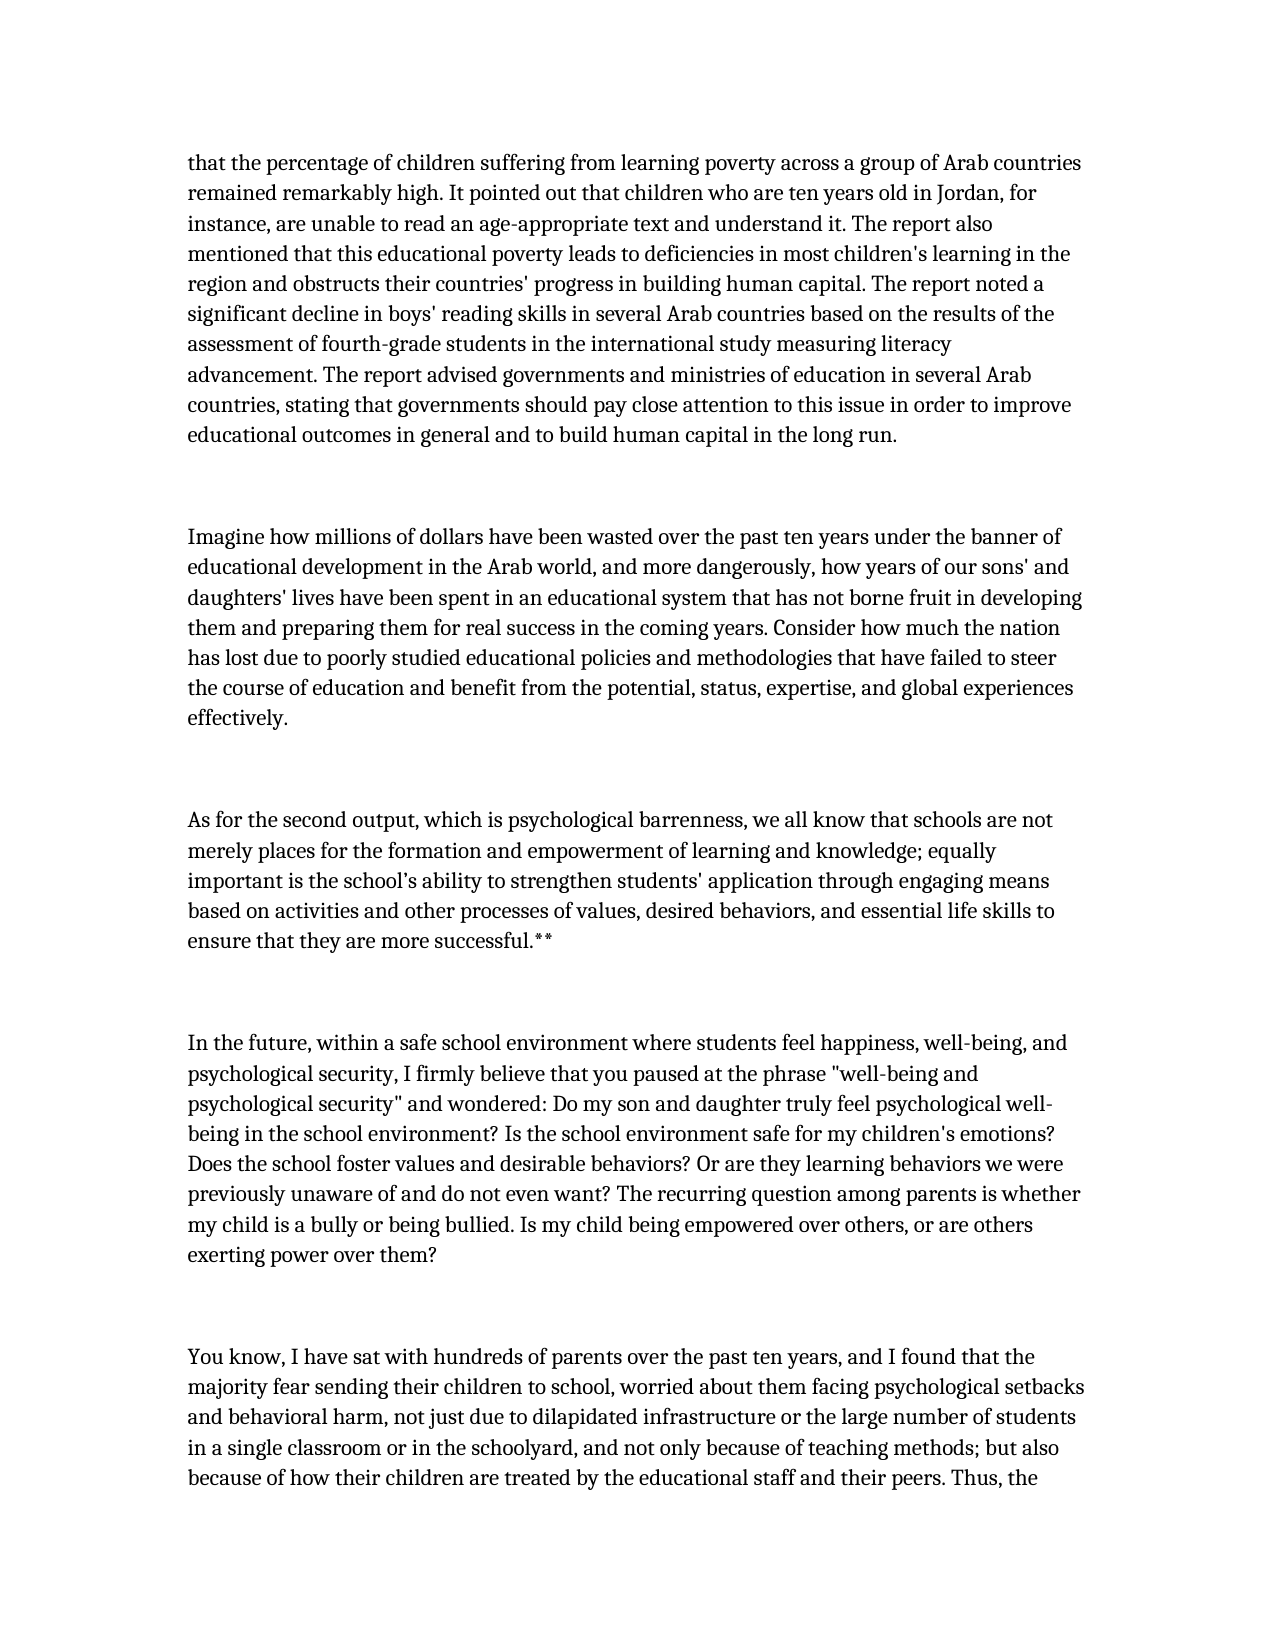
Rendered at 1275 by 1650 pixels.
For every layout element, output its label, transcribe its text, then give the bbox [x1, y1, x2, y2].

text As for the second output, which is psychological barrenness, we all know that schools are not merely places for the formation and empowerment of learning and knowledge; equally important is the school’s ability to strengthen students' application through engaging means based on activities and other processes of values, desired behaviors, and essential life skills to ensure that they are more successful.** [187, 807, 1087, 954]
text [187, 150, 1087, 448]
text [187, 1344, 1087, 1491]
text Imagine how millions of dollars have been wasted over the past ten years under the banner of educational development in the Arab world, and more dangerously, how years of our sons' and daughters' lives have been spent in an educational system that has not borne fruit in developing them and preparing them for real success in the coming years. Consider how much the nation has lost due to poorly studied educational policies and methodologies that have failed to steer the course of education and benefit from the potential, status, expertise, and global experiences effectively. [187, 524, 1087, 732]
text In the future, within a safe school environment where students feel happiness, well-being, and psychological security, I firmly believe that you paused at the phrase "well-being and psychological security" and wondered: Do my son and daughter truly feel psychological well-being in the school environment? Is the school environment safe for my children's emotions? Does the school foster values and desirable behaviors? Or are they learning behaviors we were previously unaware of and do not even want? The recurring question among parents is whether my child is a bully or being bullied. Is my child being empowered over others, or are others exerting power over them? [187, 1030, 1087, 1268]
